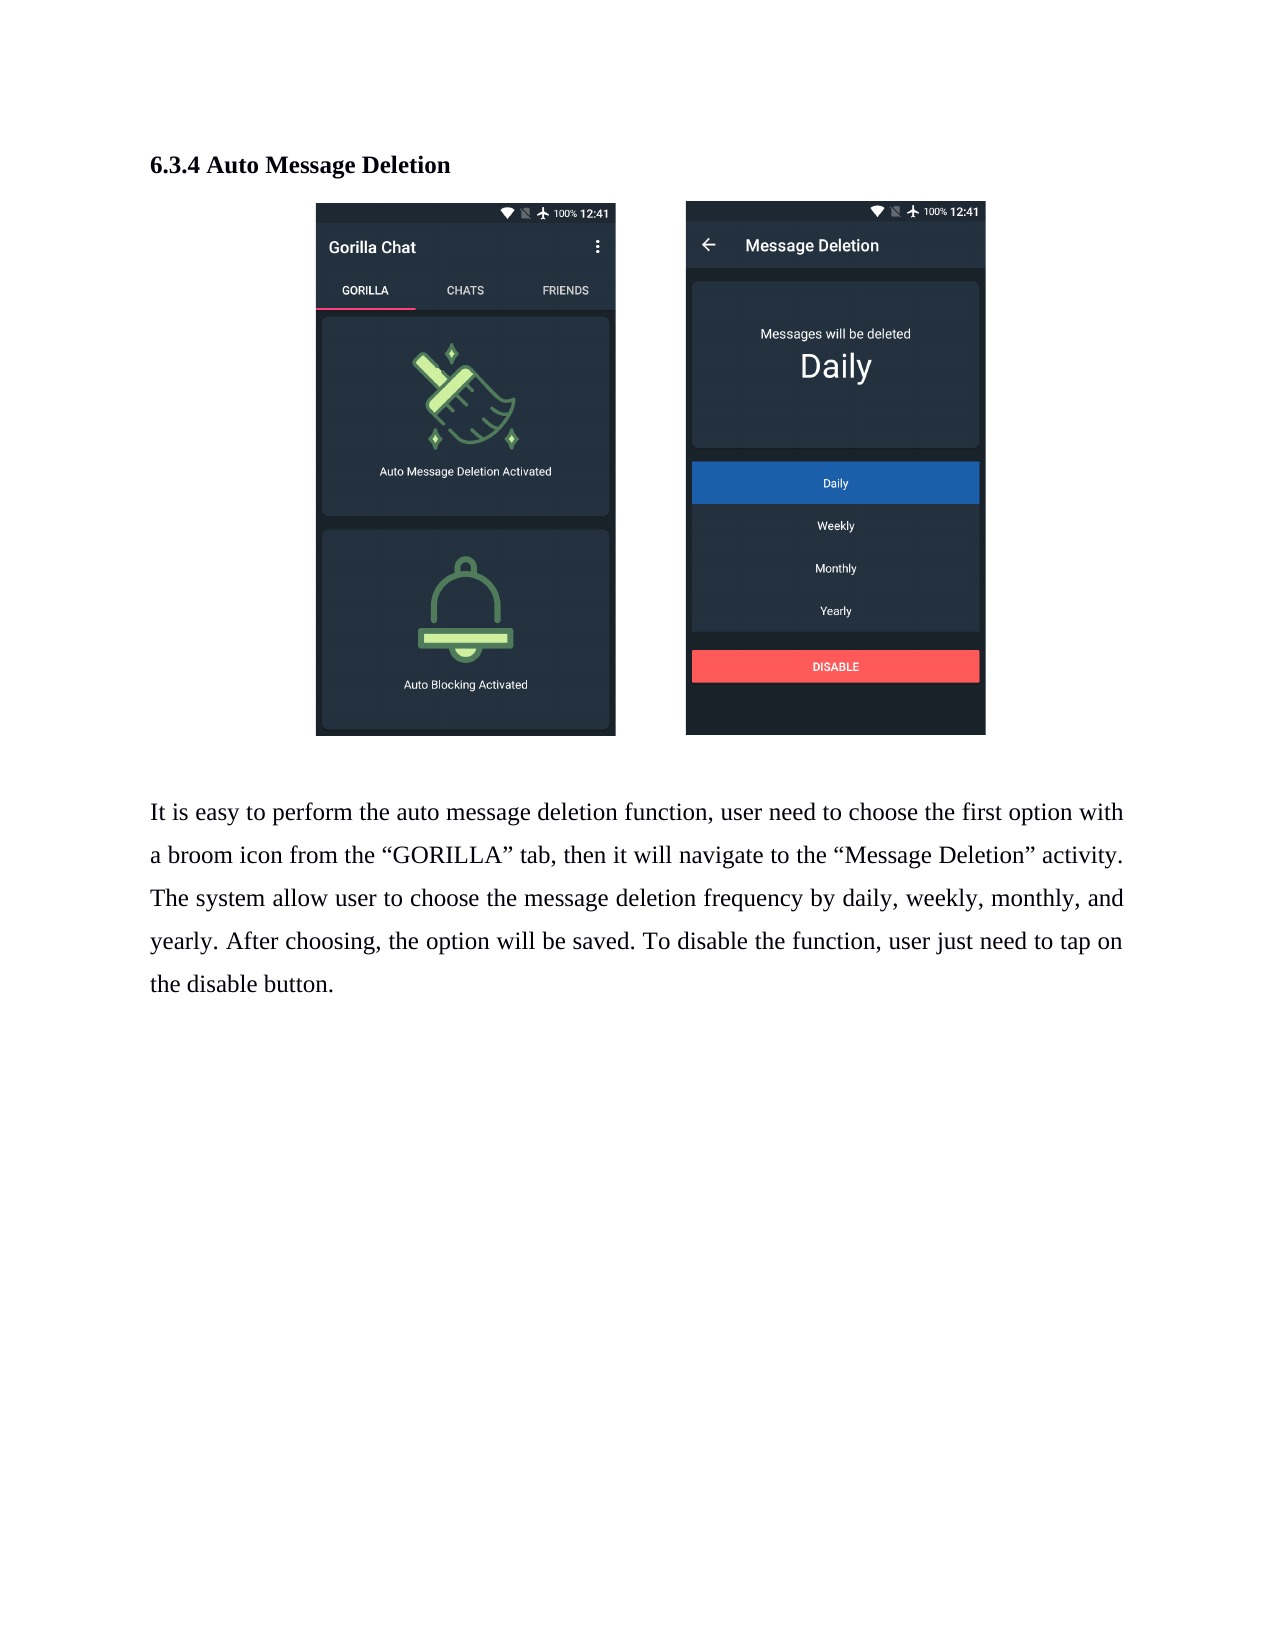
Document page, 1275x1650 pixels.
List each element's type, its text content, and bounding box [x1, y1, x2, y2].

text It is easy to perform the auto message deletion function, user need to choose the first option with a broom icon from the “GORILLA” tab, then it will navigate to the “Message Deletion” activity. The system allow user to choose the message deletion frequency by daily, weekly, monthly, and yearly. After choosing, the option will be saved. To disable the function, user just need to tap on the disable button. [150, 797, 1125, 998]
text 6.3.4 Auto Message Deletion [150, 150, 1125, 179]
picture [685, 201, 986, 735]
picture [315, 203, 616, 736]
